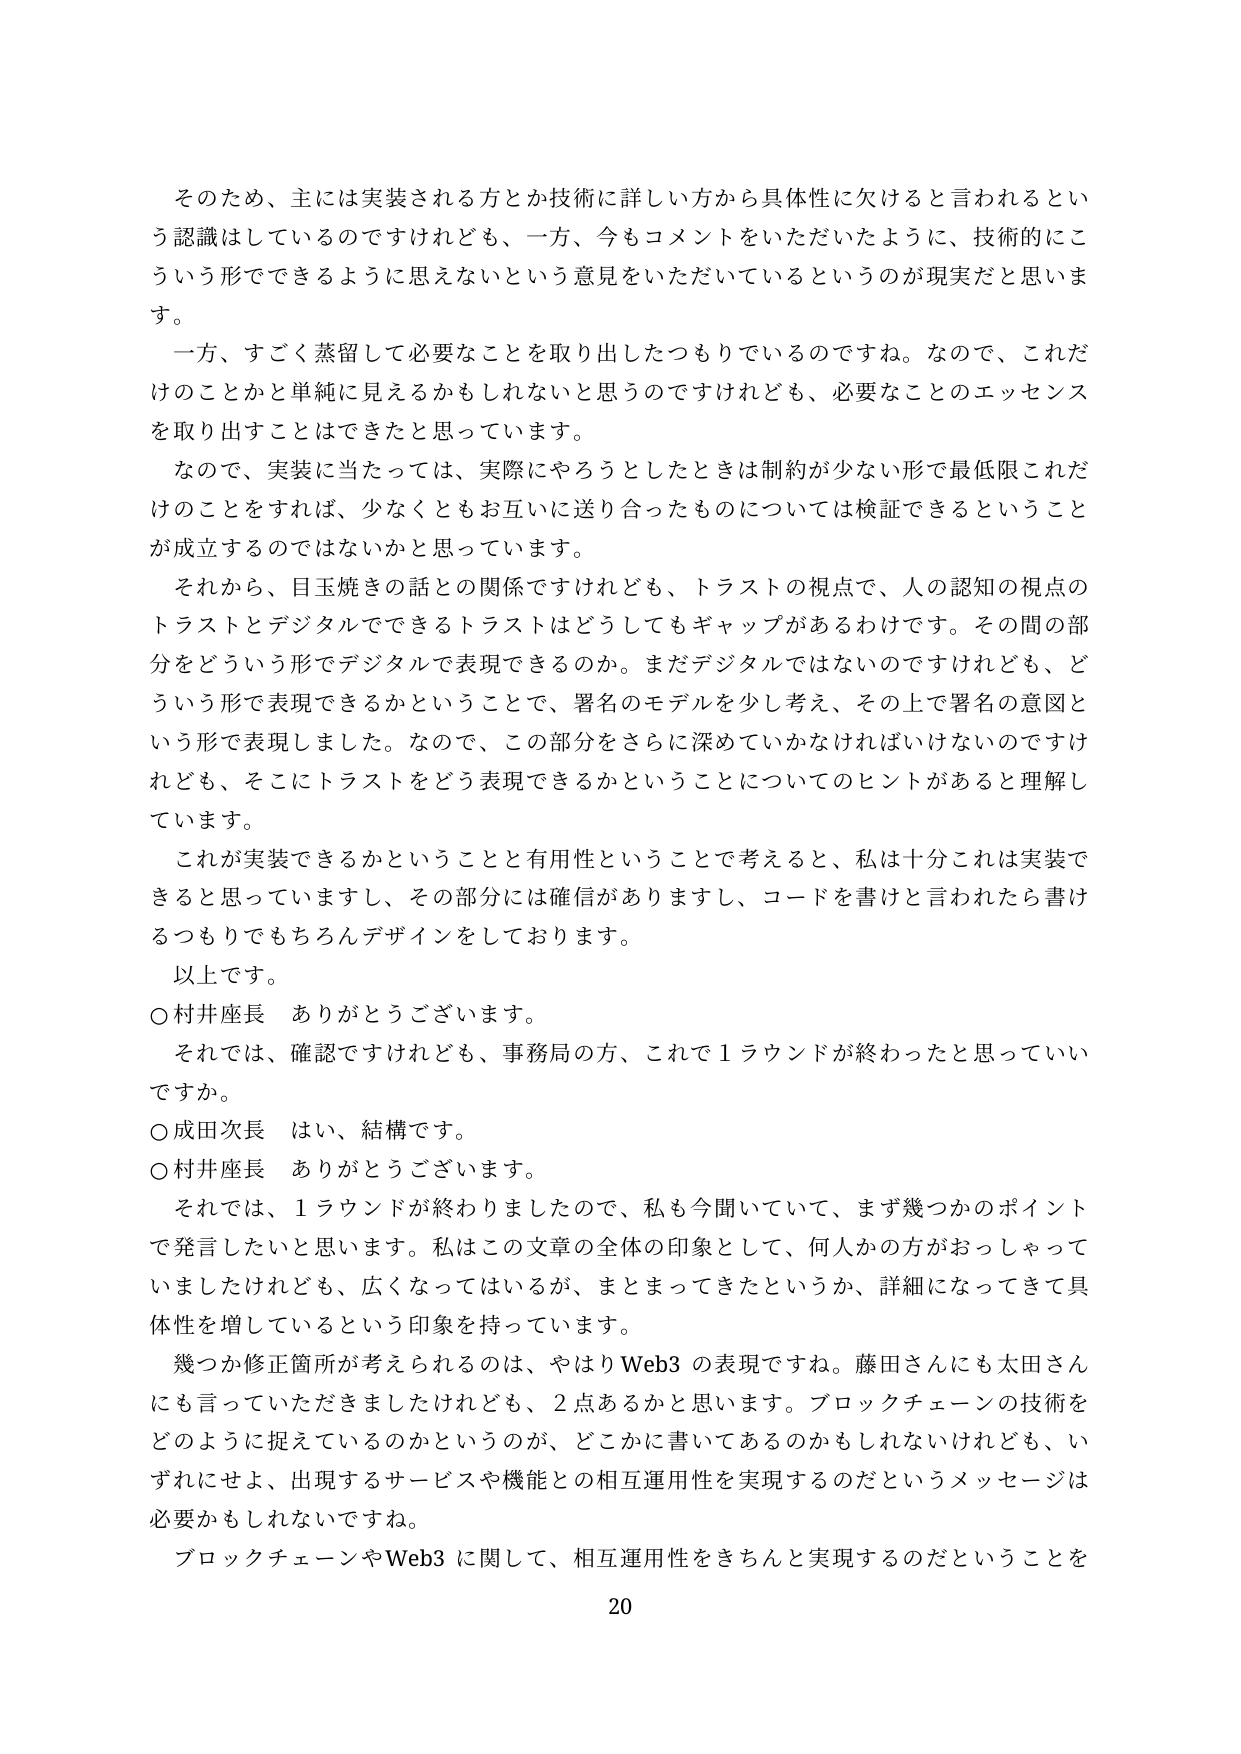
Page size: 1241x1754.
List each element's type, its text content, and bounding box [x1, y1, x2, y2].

text ○村井座長 ありがとうございます。 [149, 993, 1091, 1032]
text それから、目玉焼きの話との関係ですけれども、トラストの視点で、人の認知の視点のトラストとデジタルでできるトラストはどうしてもギャップがあるわけです。その間の部分をどういう形でデジタルで表現できるのか。まだデジタルではないのですけれども、どういう形で表現できるかということで、署名のモデルを少し考え、その上で署名の意図という形で表現しました。なので、この部分をさらに深めていかなければいけないのですけれども、そこにトラストをどう表現できるかということについてのヒントがあると理解しています。 [149, 566, 1091, 838]
text なので、実装に当たっては、実際にやろうとしたときは制約が少ない形で最低限これだけのことをすれば、少なくともお互いに送り合ったものについては検証できるということが成立するのではないかと思っています。 [149, 449, 1091, 566]
text それでは、確認ですけれども、事務局の方、これで１ラウンドが終わったと思っていいですか。 [149, 1032, 1091, 1110]
text ○成田次長 はい、結構です。 [149, 1110, 1091, 1149]
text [149, 1537, 1091, 1576]
text ○村井座長 ありがとうございます。 [149, 1149, 1091, 1188]
text 一方、すごく蒸留して必要なことを取り出したつもりでいるのですね。なので、これだけのことかと単純に見えるかもしれないと思うのですけれども、必要なことのエッセンスを取り出すことはできたと思っています。 [149, 333, 1091, 449]
text 以上です。 [149, 955, 1091, 993]
text 幾つか修正箇所が考えられるのは、やはりWeb3の表現ですね。藤田さんにも太田さんにも言っていただきましたけれども、２点あるかと思います。ブロックチェーンの技術をどのように捉えているのかというのが、どこかに書いてあるのかもしれないけれども、いずれにせよ、出現するサービスや機能との相互運用性を実現するのだというメッセージは必要かもしれないですね。 [149, 1343, 1091, 1537]
text これが実装できるかということと有用性ということで考えると、私は十分これは実装できると思っていますし、その部分には確信がありますし、コードを書けと言われたら書けるつもりでもちろんデザインをしております。 [149, 838, 1091, 955]
text そのため、主には実装される方とか技術に詳しい方から具体性に欠けると言われるという認識はしているのですけれども、一方、今もコメントをいただいたように、技術的にこういう形でできるように思えないという意見をいただいているというのが現実だと思います。 [149, 178, 1091, 333]
text それでは、１ラウンドが終わりましたので、私も今聞いていて、まず幾つかのポイントで発言したいと思います。私はこの文章の全体の印象として、何人かの方がおっしゃっていましたけれども、広くなってはいるが、まとまってきたというか、詳細になってきて具体性を増しているという印象を持っています。 [149, 1188, 1091, 1343]
